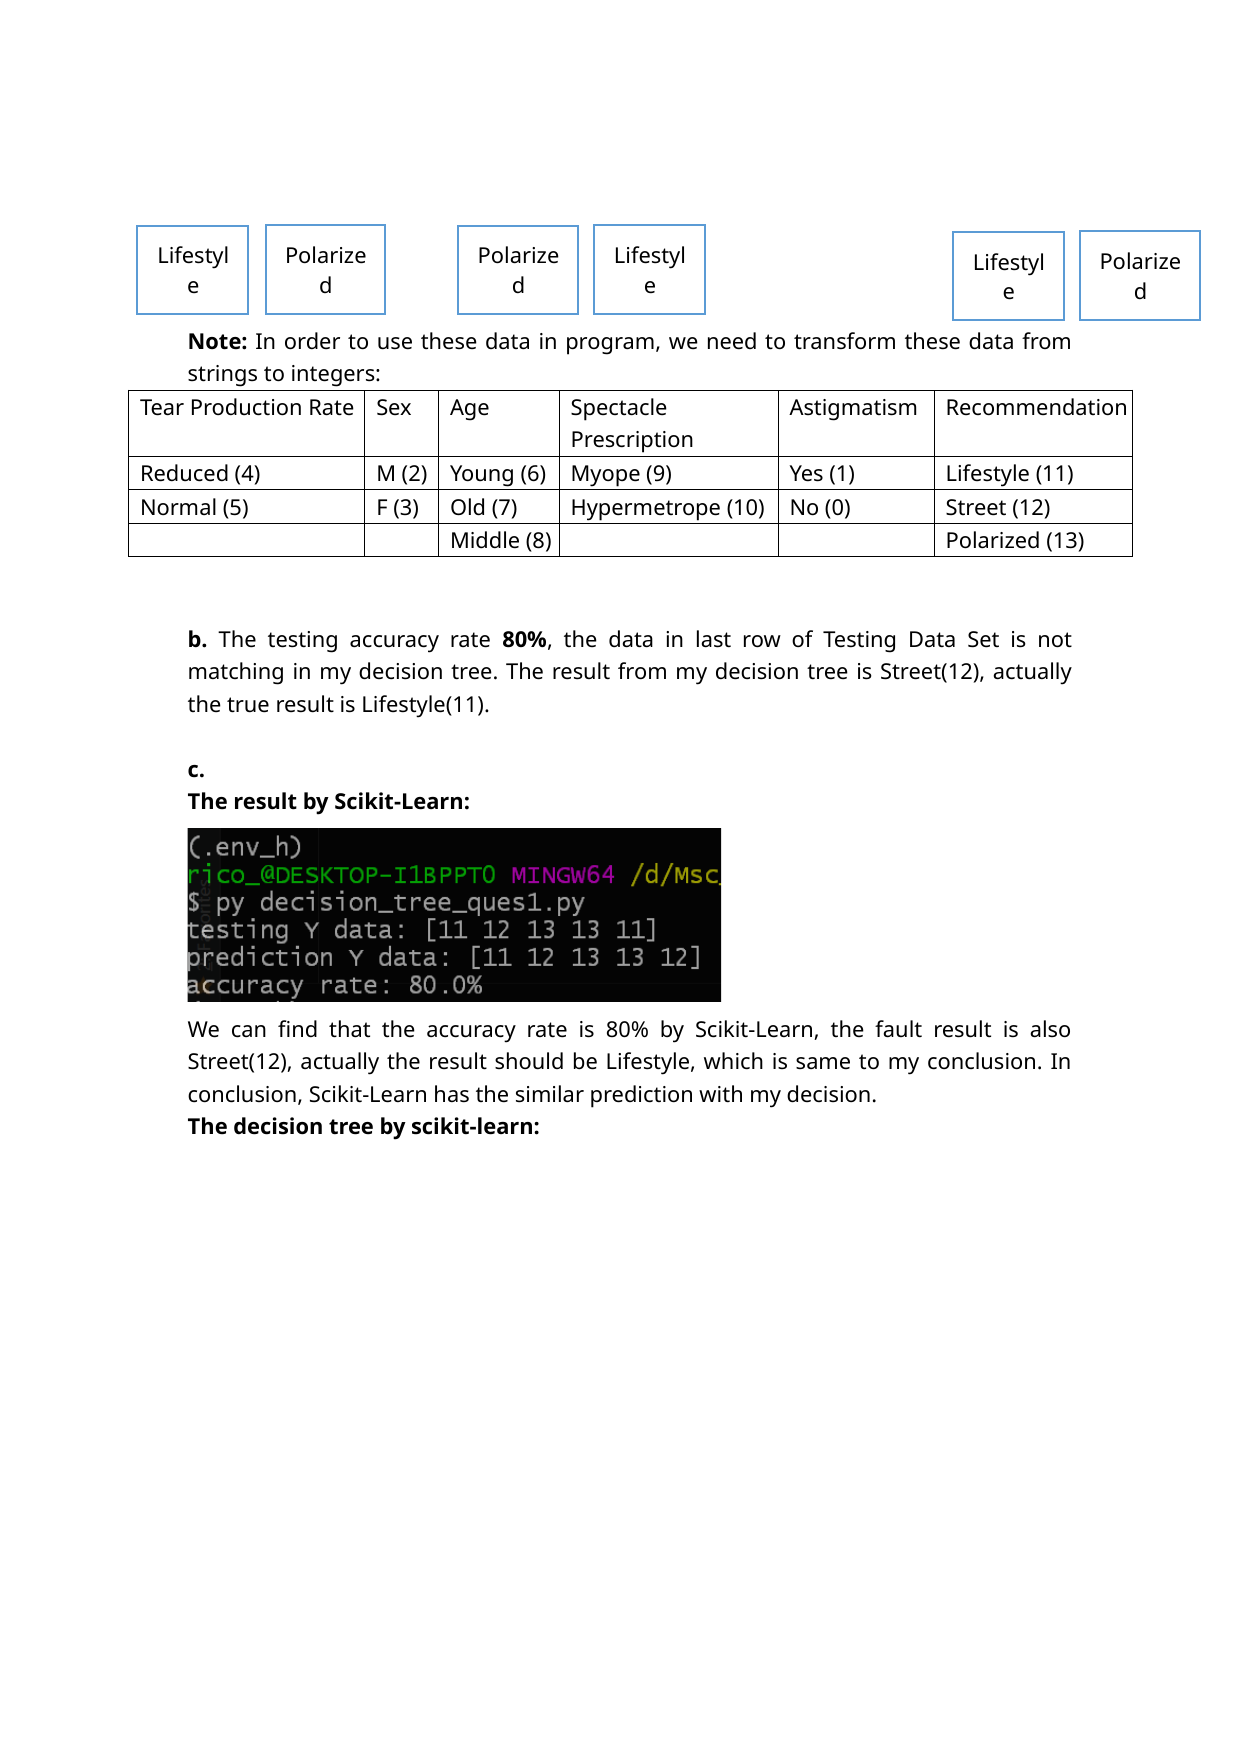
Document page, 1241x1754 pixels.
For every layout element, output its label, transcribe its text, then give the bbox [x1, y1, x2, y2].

table_cell Hypermetrope (10) [560, 490, 778, 523]
table_header Age [439, 391, 559, 456]
table_cell [129, 524, 364, 556]
table_cell [779, 524, 934, 556]
text Note: In order to use these data in program, we need to transform these data from strings to integers: [187, 324, 1073, 389]
table_cell No (0) [779, 490, 934, 523]
table_header Spectacle Prescription [560, 391, 778, 456]
table_cell Street (12) [935, 490, 1132, 523]
text The decision tree by scikit-learn: [187, 1110, 1073, 1142]
table_cell Middle (8) [439, 524, 559, 556]
text c. [187, 752, 1073, 785]
table_cell Young (6) [439, 457, 559, 489]
table_cell [365, 524, 438, 556]
table_cell Old (7) [439, 490, 559, 523]
table_cell Lifestyle (11) [935, 457, 1132, 489]
table_cell Reduced (4) [129, 457, 364, 489]
table_cell Yes (1) [779, 457, 934, 489]
table_cell [560, 524, 778, 556]
table_header Tear Production Rate [129, 391, 364, 456]
text b. The testing accuracy rate 80%, the data in last row of Testing Data Set is not matching in my decision tree. The result from my decision tree is Street(12), actually the true result is Lifestyle(11). [187, 622, 1073, 720]
table_header Recommendation [935, 391, 1132, 456]
text The result by Scikit-Learn: [187, 785, 1073, 817]
table_cell Polarized (13) [935, 524, 1132, 556]
table_cell F (3) [365, 490, 438, 523]
table_header Astigmatism [779, 391, 934, 456]
table_cell M (2) [365, 457, 438, 489]
text We can find that the accuracy rate is 80% by Scikit-Learn, the fault result is also Street(12), actually the result should be Lifestyle, which is same to my conclusion. In conclusion, Scikit-Learn has the similar prediction with my decision. [187, 1012, 1073, 1110]
table_cell Normal (5) [129, 490, 364, 523]
picture [187, 828, 722, 1002]
table_header Sex [365, 391, 438, 456]
table_cell Myope (9) [560, 457, 778, 489]
